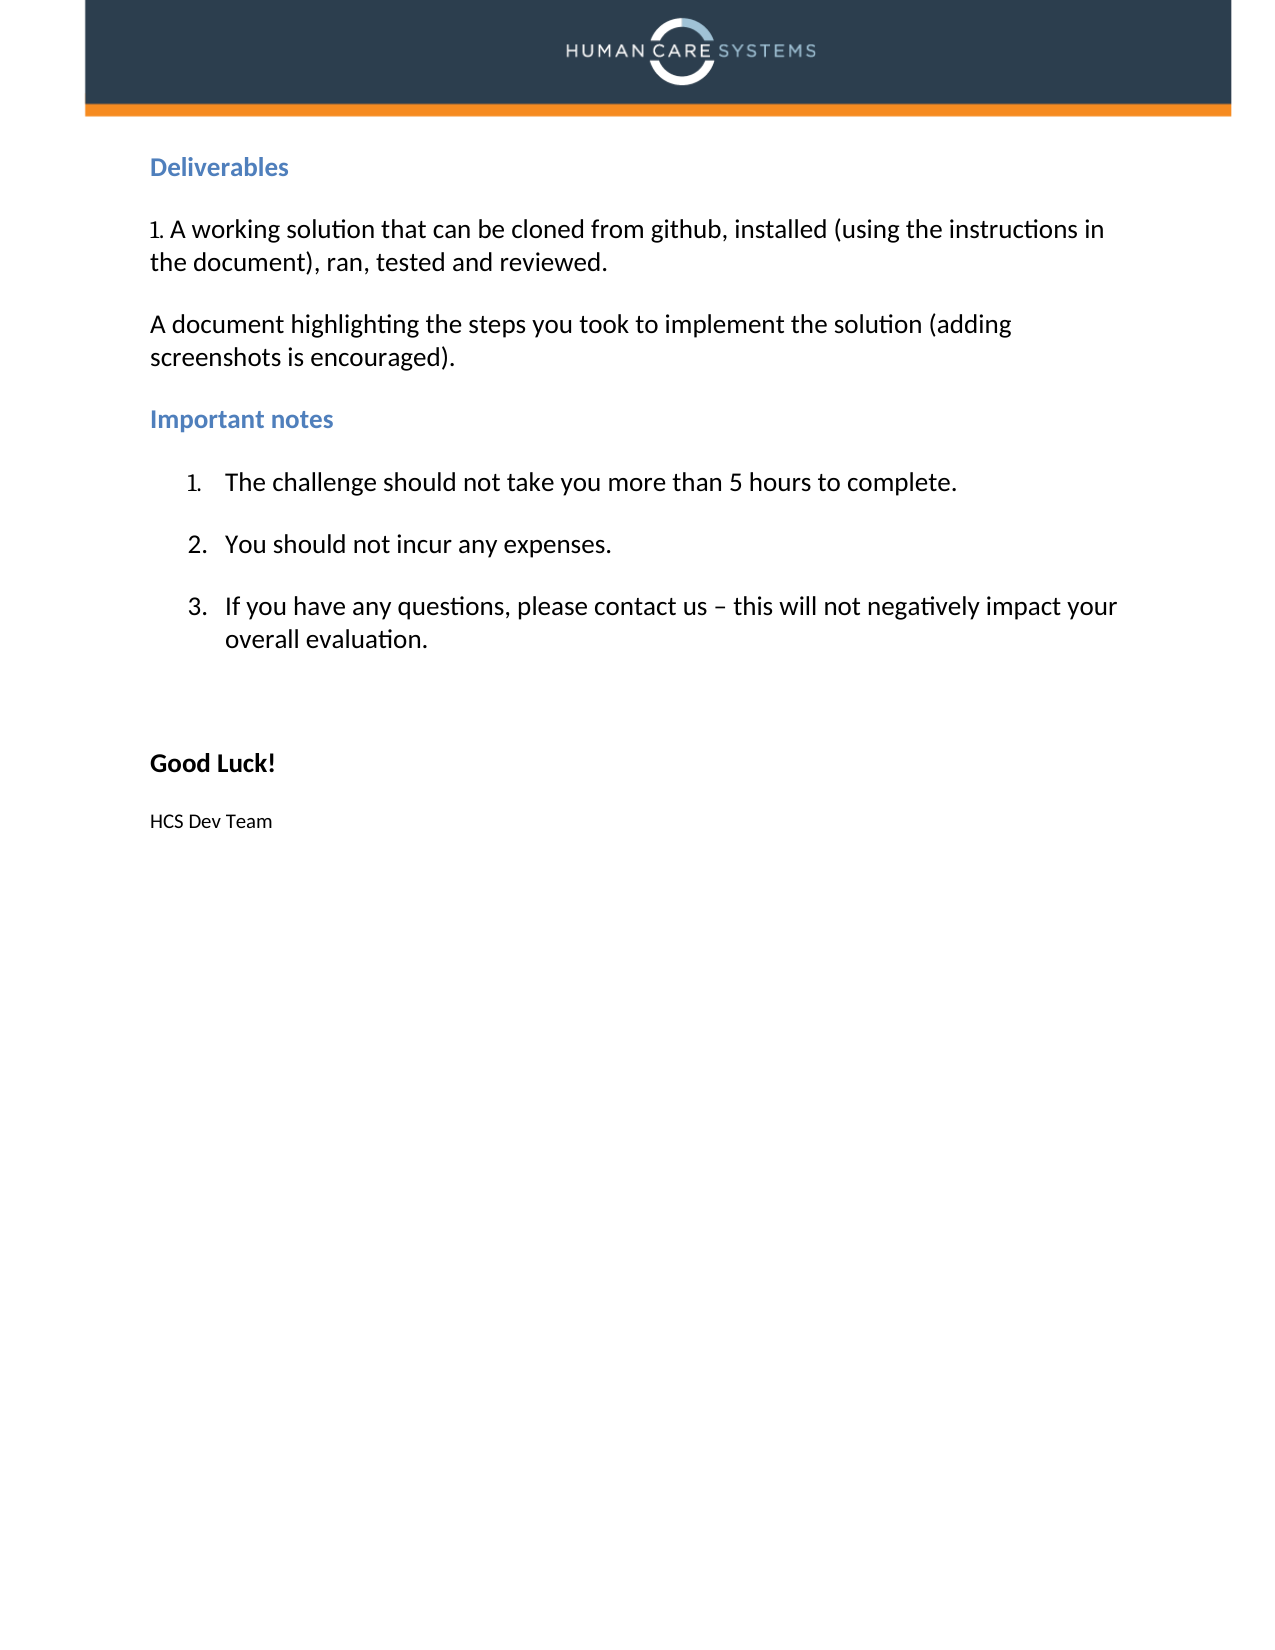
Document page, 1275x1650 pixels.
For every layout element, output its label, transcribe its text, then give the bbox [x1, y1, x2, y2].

list The challenge should not take you more than 5 hours to complete. [187, 465, 1125, 498]
list You should not incur any expenses. [187, 527, 1125, 560]
text 1. A working solution that can be cloned from github, installed (using the instructions in the document), ran, tested and reviewed. [150, 212, 1125, 278]
text A document highlighting the steps you took to implement the solution (adding screenshots is encouraged). [150, 307, 1125, 373]
list If you have any questions, please contact us – this will not negatively impact your overall evaluation. [187, 589, 1125, 655]
text Deliverables [150, 150, 1125, 183]
text Important notes [150, 403, 1125, 436]
picture [60, 0, 1253, 154]
text Good Luck! [150, 747, 1125, 779]
text HCS Dev Team [150, 809, 1125, 834]
